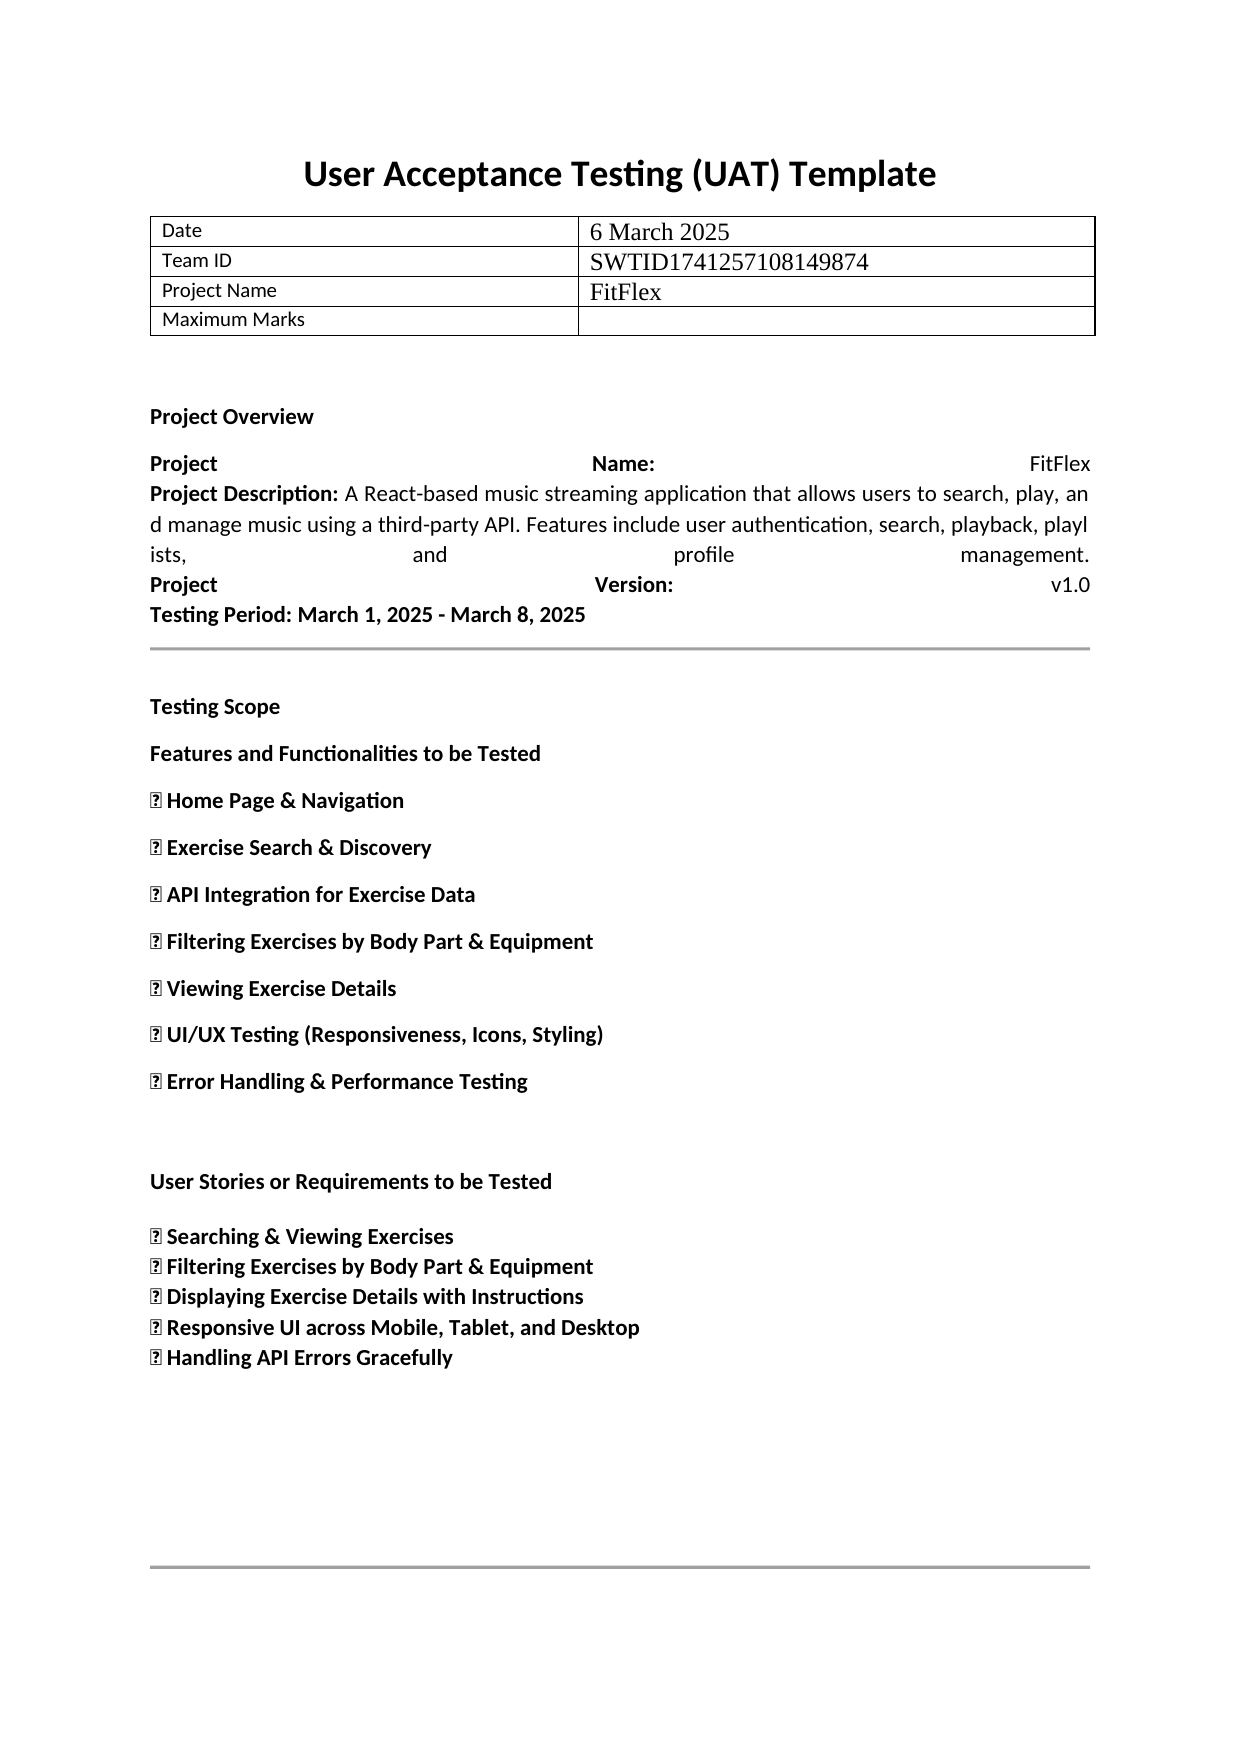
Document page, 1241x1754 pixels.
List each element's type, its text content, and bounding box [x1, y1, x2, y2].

table_cell FitFlex [579, 277, 1094, 306]
table_cell Team ID [151, 247, 578, 276]
text ✅ API Integration for Exercise Data [150, 880, 1090, 908]
text ✅ Error Handling & Performance Testing [150, 1067, 1090, 1095]
text 📌 Searching & Viewing Exercises 📌 Filtering Exercises by Body Part & Equipment 📌 Displaying Exercise Details with Instructions 📌 Responsive UI across Mobile, Tablet, and Desktop 📌 Handling API Errors Gracefully [150, 1222, 1090, 1371]
table_header Date [151, 217, 578, 246]
text User Stories or Requirements to be Tested [150, 1167, 1090, 1195]
text Project Name: FitFlex Project Description: A React-based music streaming application that allows users to search, play, and manage music using a third-party API. Features include user authentication, search, playback, playlists, and profile management. Project Version: v1.0 Testing Period: March 1, 2025 - March 8, 2025 [150, 449, 1090, 628]
text ✅ Exercise Search & Discovery [150, 833, 1090, 861]
text Features and Functionalities to be Tested [150, 739, 1090, 767]
table_cell SWTID1741257108149874 [579, 247, 1094, 276]
text Project Overview [150, 402, 1090, 431]
table_cell Project Name [151, 277, 578, 306]
text ✅ UI/UX Testing (Responsiveness, Icons, Styling) [150, 1021, 1090, 1048]
text ✅ Filtering Exercises by Body Part & Equipment [150, 927, 1090, 955]
text ✅ Home Page & Navigation [150, 786, 1090, 814]
table_cell Maximum Marks [151, 307, 578, 335]
table_cell [579, 307, 1094, 335]
text Testing Scope [150, 692, 1090, 720]
text ✅ Viewing Exercise Details [150, 974, 1090, 1002]
text User Acceptance Testing (UAT) Template [150, 150, 1090, 196]
table_header 6 March 2025 [579, 217, 1094, 246]
